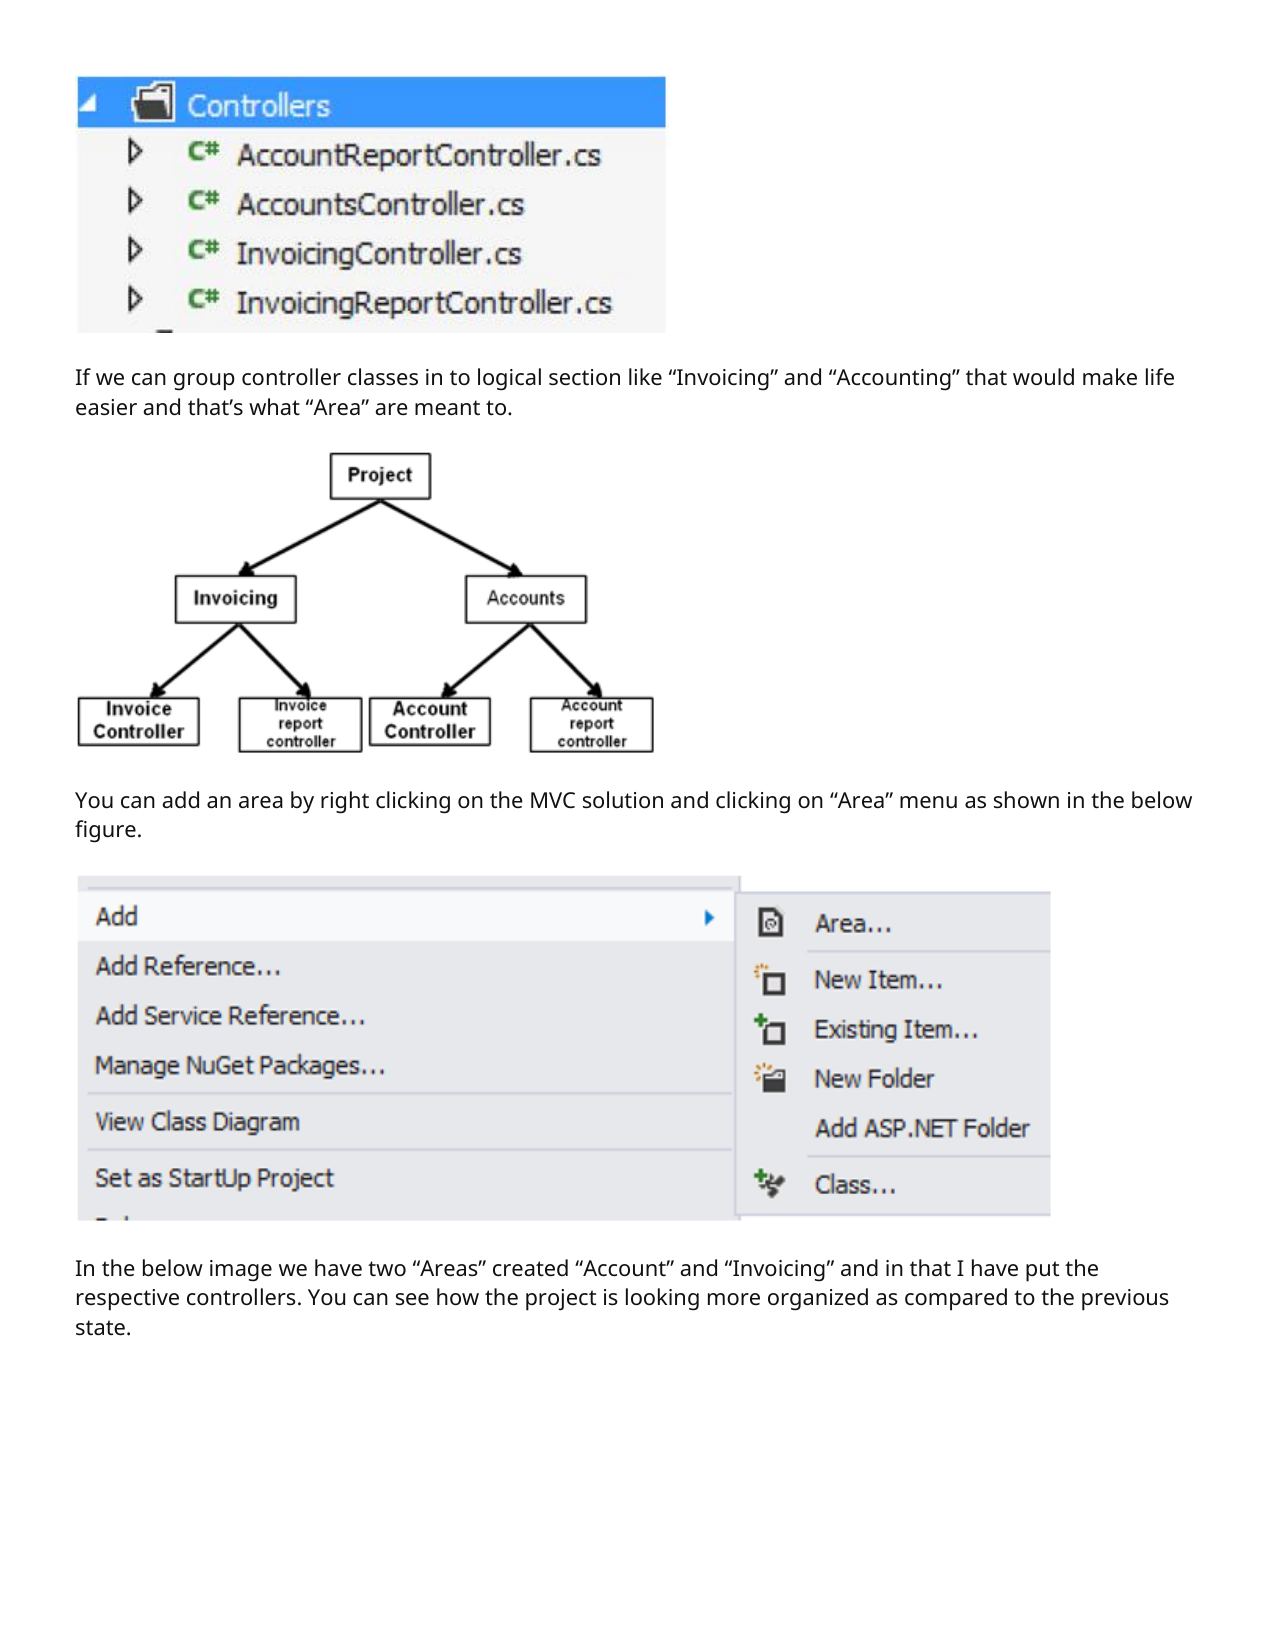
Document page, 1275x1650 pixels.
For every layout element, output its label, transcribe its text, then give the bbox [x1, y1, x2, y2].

picture [75, 873, 1054, 1224]
text In the below image we have two “Areas” created “Account” and “Invoicing” and in that I have put the respective controllers. You can see how the project is looking more organized as compared to the previous state. [75, 1252, 1200, 1342]
text If we can group controller classes in to logical section like “Invoicing” and “Accounting” that would make life easier and that’s what “Area” are meant to. [75, 362, 1200, 422]
picture [75, 75, 669, 333]
picture [75, 450, 657, 756]
text You can add an area by right clicking on the MVC solution and clicking on “Area” menu as shown in the below figure. [75, 784, 1200, 844]
